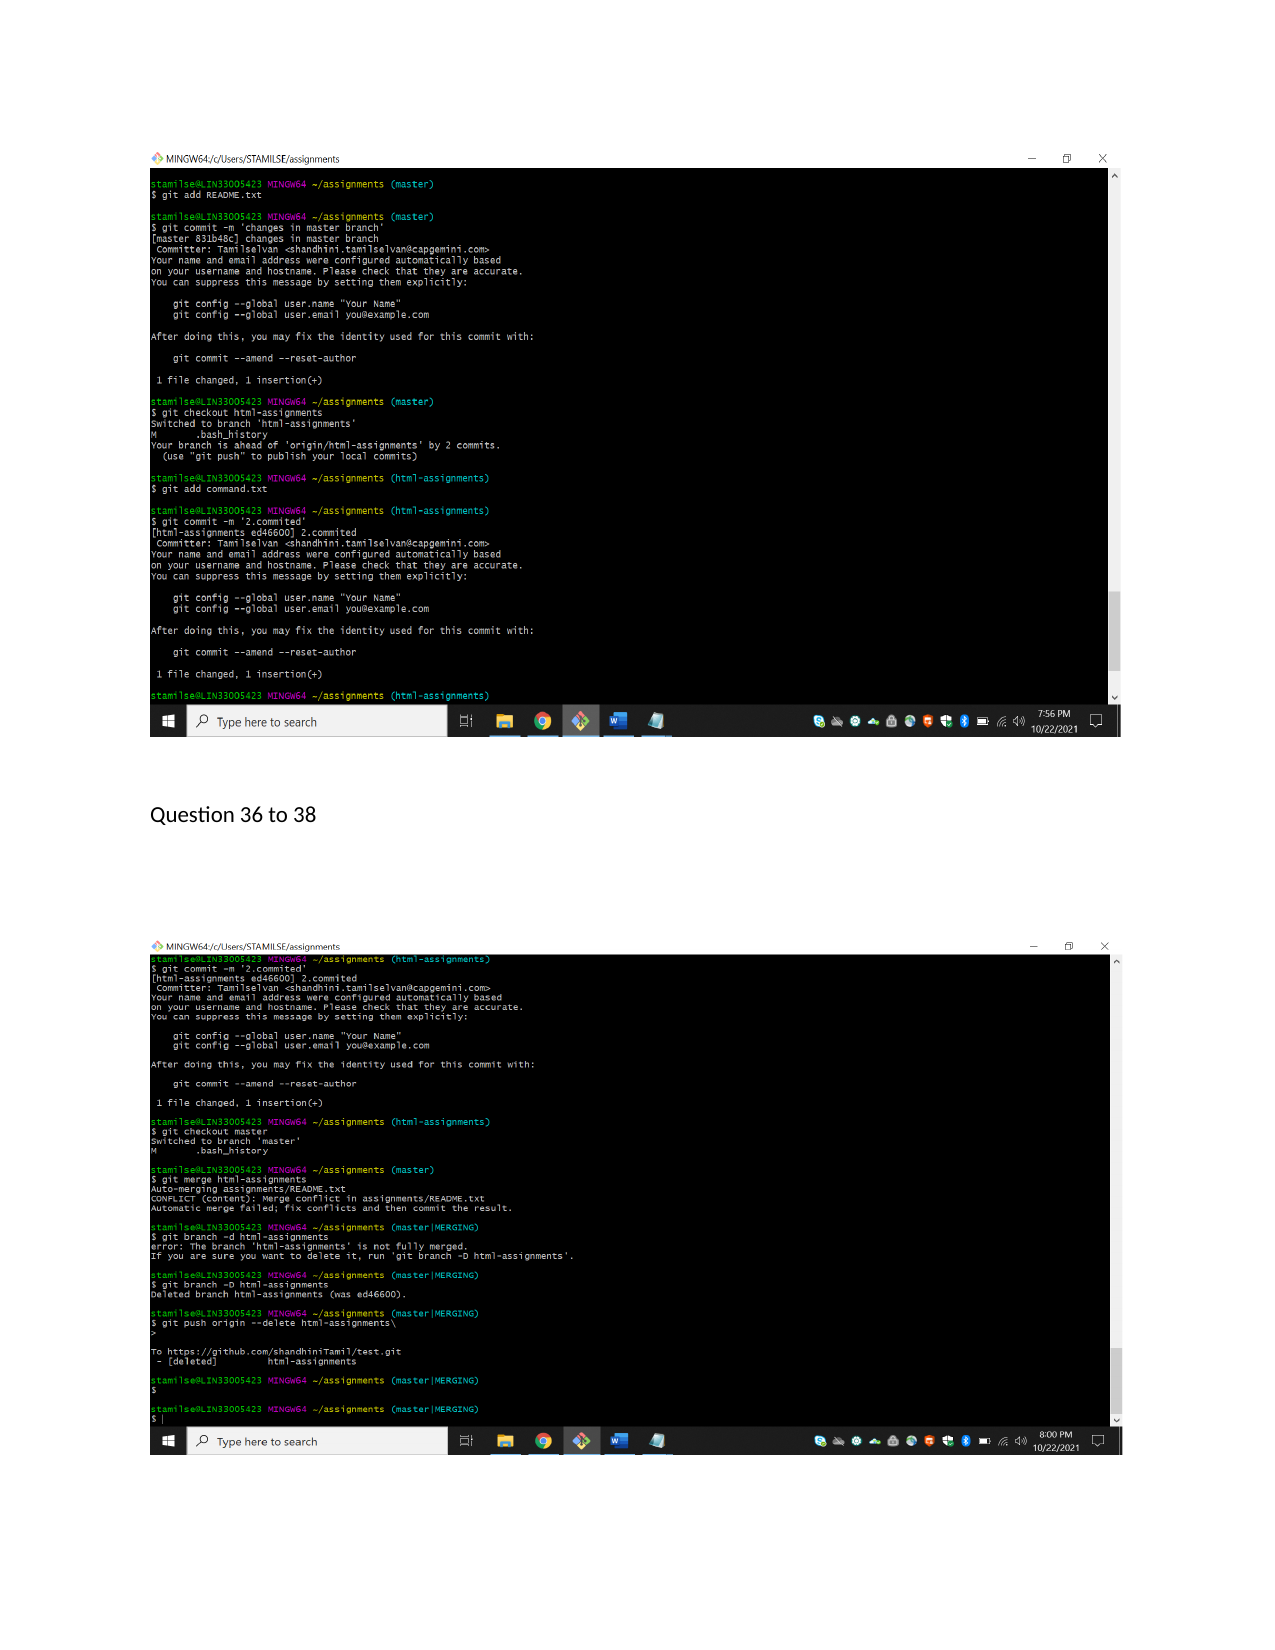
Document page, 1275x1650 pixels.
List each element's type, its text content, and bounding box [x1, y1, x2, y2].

text Question 36 to 38 [150, 801, 1125, 828]
picture [150, 150, 1121, 737]
picture [150, 938, 1123, 1455]
